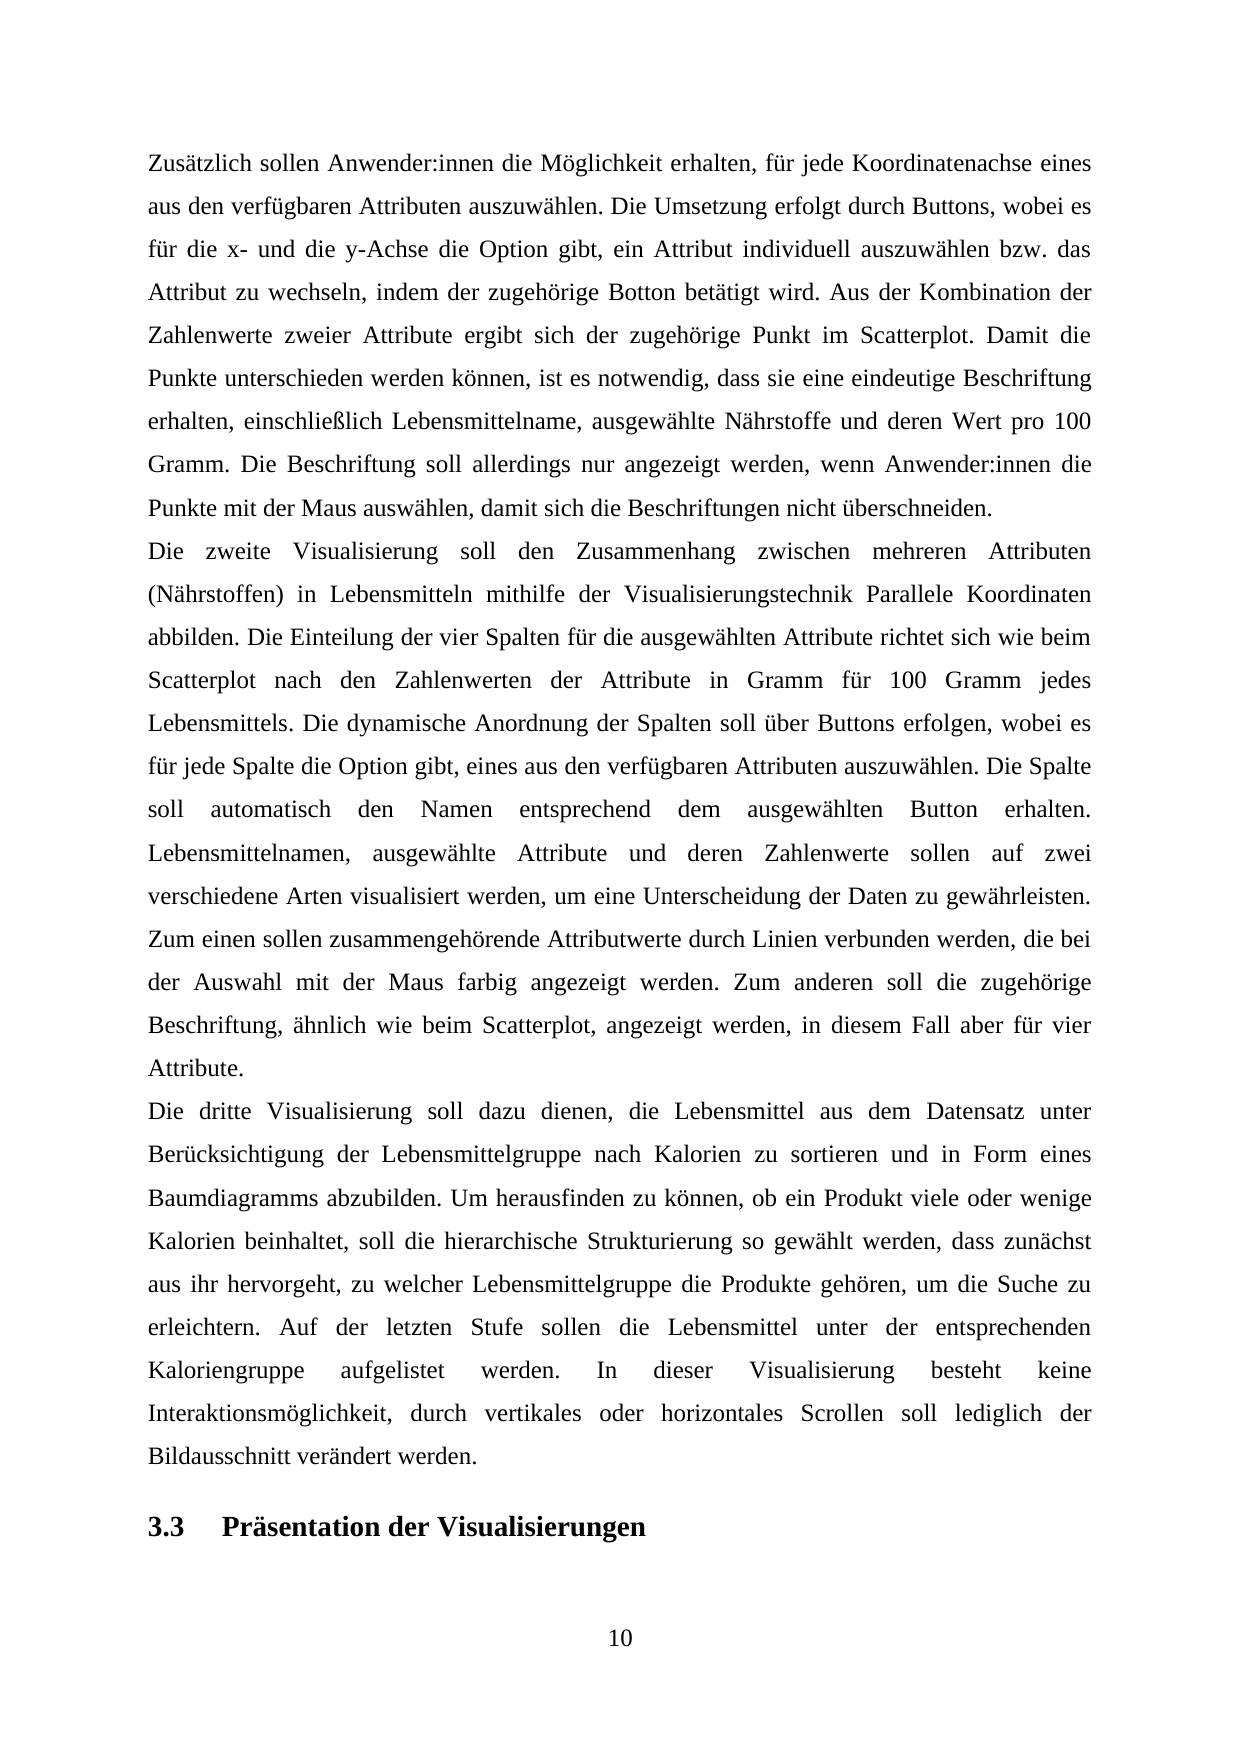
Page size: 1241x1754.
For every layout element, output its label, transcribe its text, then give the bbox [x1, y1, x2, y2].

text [148, 148, 1092, 521]
text Die zweite Visualisierung soll den Zusammenhang zwischen mehreren Attributen (Nährstoffen) in Lebensmitteln mithilfe der Visualisierungstechnik Parallele Koordinaten abbilden. Die Einteilung der vier Spalten für die ausgewählten Attribute richtet sich wie beim Scatterplot nach den Zahlenwerten der Attribute in Gramm für 100 Gramm jedes Lebensmittels. Die dynamische Anordnung der Spalten soll über Buttons erfolgen, wobei es für jede Spalte die Option gibt, eines aus den verfügbaren Attributen auszuwählen. Die Spalte soll automatisch den Namen entsprechend dem ausgewählten Button erhalten. Lebensmittelnamen, ausgewählte Attribute und deren Zahlenwerte sollen auf zwei verschiedene Arten visualisiert werden, um eine Unterscheidung der Daten zu gewährleisten. Zum einen sollen zusammengehörende Attributwerte durch Linien verbunden werden, die bei der Auswahl mit der Maus farbig angezeigt werden. Zum anderen soll die zugehörige Beschriftung, ähnlich wie beim Scatterplot, angezeigt werden, in diesem Fall aber für vier Attribute. [148, 536, 1092, 1082]
subtitle Präsentation der Visualisierungen [148, 1509, 1092, 1543]
text Die dritte Visualisierung soll dazu dienen, die Lebensmittel aus dem Datensatz unter Berücksichtigung der Lebensmittelgruppe nach Kalorien zu sortieren und in Form eines Baumdiagramms abzubilden. Um herausfinden zu können, ob ein Produkt viele oder wenige Kalorien beinhaltet, soll die hierarchische Strukturierung so gewählt werden, dass zunächst aus ihr hervorgeht, zu welcher Lebensmittelgruppe die Produkte gehören, um die Suche zu erleichtern. Auf der letzten Stufe sollen die Lebensmittel unter der entsprechenden Kaloriengruppe aufgelistet werden. In dieser Visualisierung besteht keine Interaktionsmöglichkeit, durch vertikales oder horizontales Scrollen soll lediglich der Bildausschnitt verändert werden. [148, 1096, 1092, 1470]
